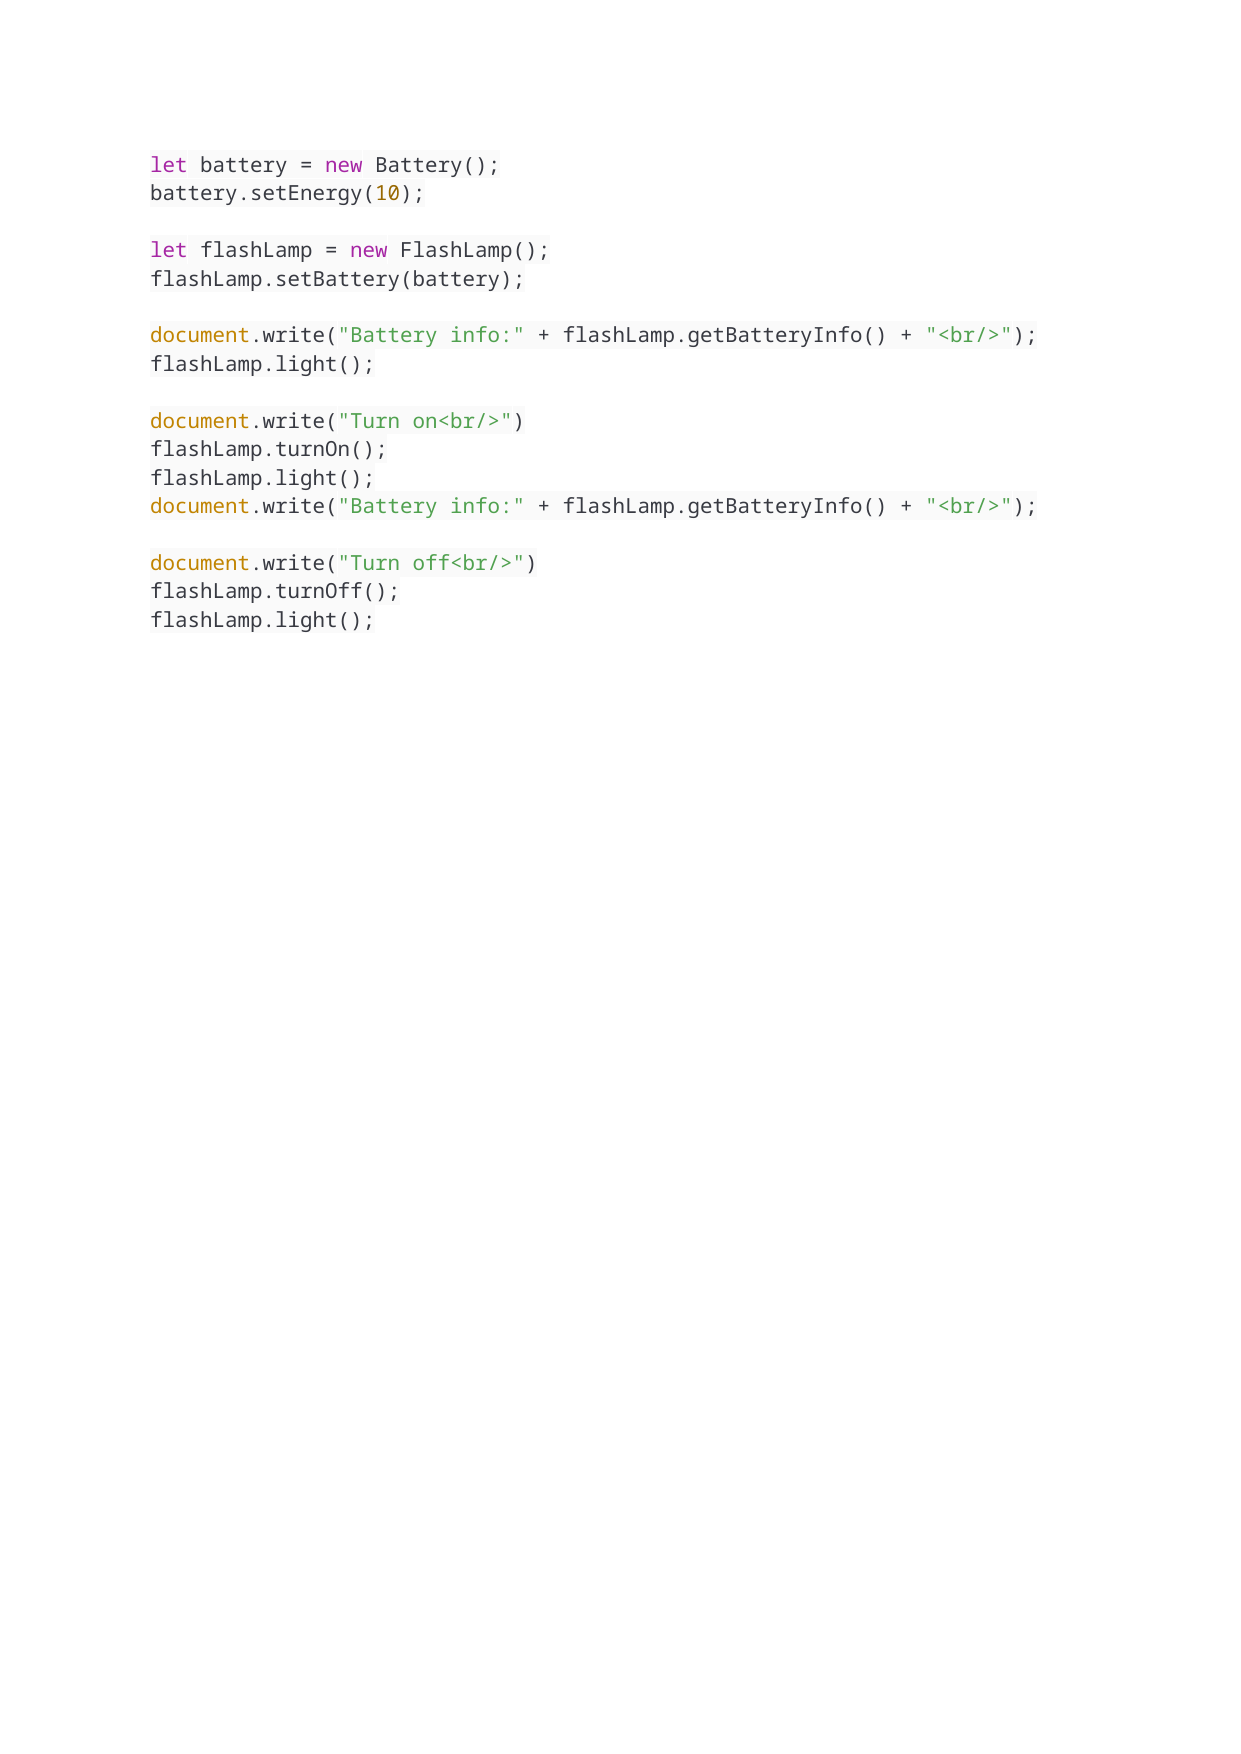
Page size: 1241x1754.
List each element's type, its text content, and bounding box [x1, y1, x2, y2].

text let battery = new Battery(); battery.setEnergy(10); let flashLamp = new FlashLamp(); flashLamp.setBattery(battery); document.write("Battery info:" + flashLamp.getBatteryInfo() + "<br/>"); flashLamp.light(); document.write("Turn on<br/>") flashLamp.turnOn(); flashLamp.light(); document.write("Battery info:" + flashLamp.getBatteryInfo() + "<br/>"); document.write("Turn off<br/>") flashLamp.turnOff(); flashLamp.light(); [150, 150, 1090, 633]
